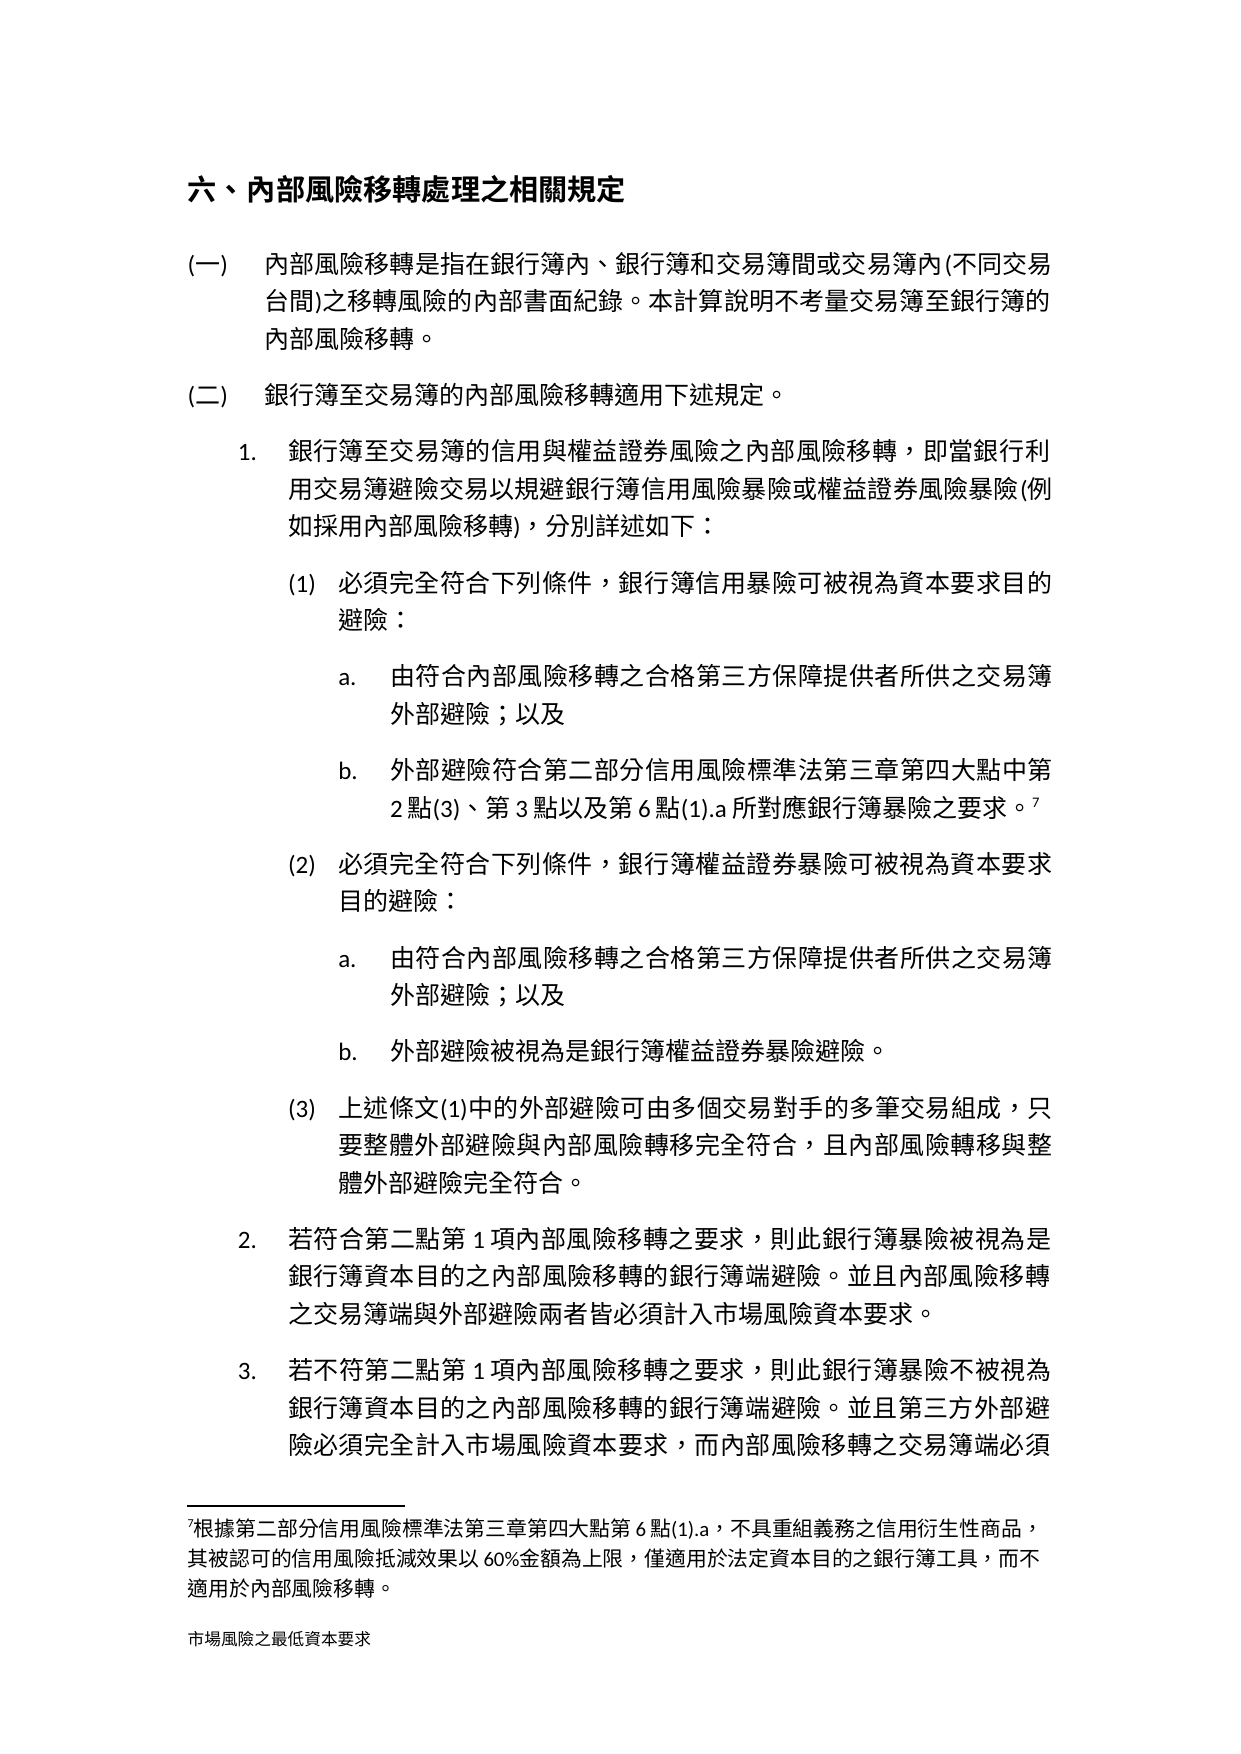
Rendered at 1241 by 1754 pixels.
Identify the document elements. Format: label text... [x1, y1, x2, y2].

list 若符合第二點第1項內部風險移轉之要求，則此銀行簿暴險被視為是銀行簿資本目的之內部風險移轉的銀行簿端避險。並且內部風險移轉之交易簿端與外部避險兩者皆必須計入市場風險資本要求。 [238, 1219, 1053, 1331]
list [238, 1350, 1053, 1462]
list 銀行簿至交易簿的信用與權益證券風險之內部風險移轉，即當銀行利用交易簿避險交易以規避銀行簿信用風險暴險或權益證券風險暴險(例如採用內部風險移轉)，分別詳述如下： [238, 431, 1053, 544]
list 由符合內部風險移轉之合格第三方保障提供者所供之交易簿外部避險；以及 [338, 937, 1053, 1012]
list 內部風險移轉是指在銀行簿內、銀行簿和交易簿間或交易簿內(不同交易台間)之移轉風險的內部書面紀錄。本計算說明不考量交易簿至銀行簿的內部風險移轉。 [187, 244, 1053, 356]
list 外部避險符合第二部分信用風險標準法第三章第四大點中第2點(3)、第3點以及第6點(1).a所對應銀行簿暴險之要求。 [338, 750, 1053, 825]
list 由符合內部風險移轉之合格第三方保障提供者所供之交易簿外部避險；以及 [338, 656, 1053, 731]
list 必須完全符合下列條件，銀行簿信用暴險可被視為資本要求目的避險： [288, 562, 1053, 637]
list 內部風險移轉處理之相關規定 [187, 150, 1053, 225]
list 必須完全符合下列條件，銀行簿權益證券暴險可被視為資本要求目的避險： [288, 844, 1053, 919]
list 銀行簿至交易簿的內部風險移轉適用下述規定。 [187, 375, 1053, 412]
list 上述條文(1)中的外部避險可由多個交易對手的多筆交易組成，只要整體外部避險與內部風險轉移完全符合，且內部風險轉移與整體外部避險完全符合。 [288, 1087, 1053, 1200]
list 外部避險被視為是銀行簿權益證券暴險避險。 [338, 1031, 1053, 1069]
